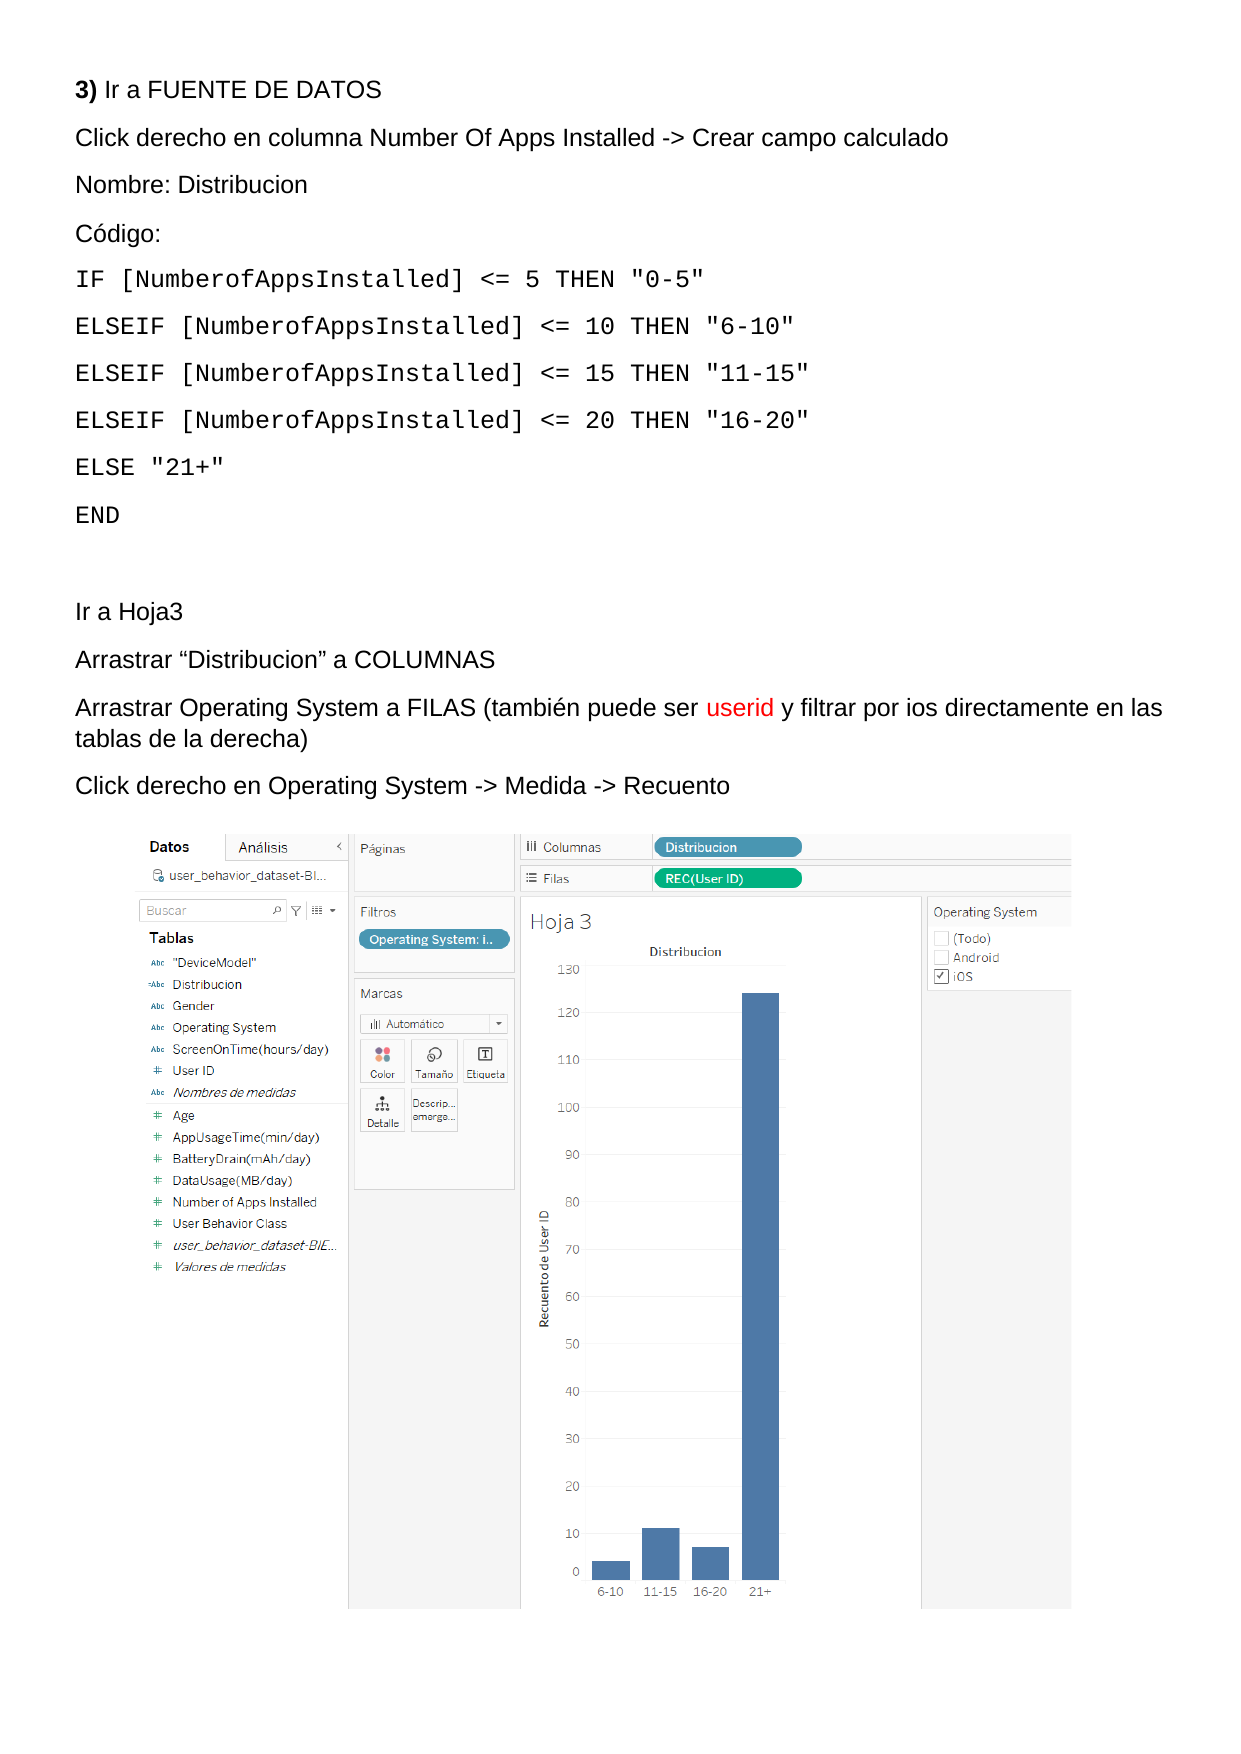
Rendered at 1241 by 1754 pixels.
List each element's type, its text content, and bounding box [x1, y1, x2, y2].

text Nombre: Distribucion [75, 170, 1165, 199]
text Ir a Hoja3 [75, 597, 1165, 626]
text 3) Ir a FUENTE DE DATOS [75, 75, 1165, 104]
picture [134, 834, 1072, 1609]
text IF [NumberofAppsInstalled] <= 5 THEN "0-5" [75, 266, 1165, 294]
text Arrastrar Operating System a FILAS (también puede ser userid y filtrar por ios directamente en las tablas de la derecha) [75, 692, 1165, 752]
text ELSEIF [NumberofAppsInstalled] <= 10 THEN "6-10" [75, 313, 1165, 342]
text Click derecho en Operating System -> Medida -> Recuento [75, 771, 1165, 800]
text Arrastrar “Distribucion” a COLUMNAS [75, 645, 1165, 673]
text ELSEIF [NumberofAppsInstalled] <= 15 THEN "11-15" [75, 361, 1165, 389]
text ELSE "21+" [75, 455, 1165, 483]
text Código: [75, 218, 1165, 247]
text ELSEIF [NumberofAppsInstalled] <= 20 THEN "16-20" [75, 408, 1165, 436]
text Click derecho en columna Number Of Apps Installed -> Crear campo calculado [75, 123, 1165, 151]
text END [75, 502, 1165, 531]
